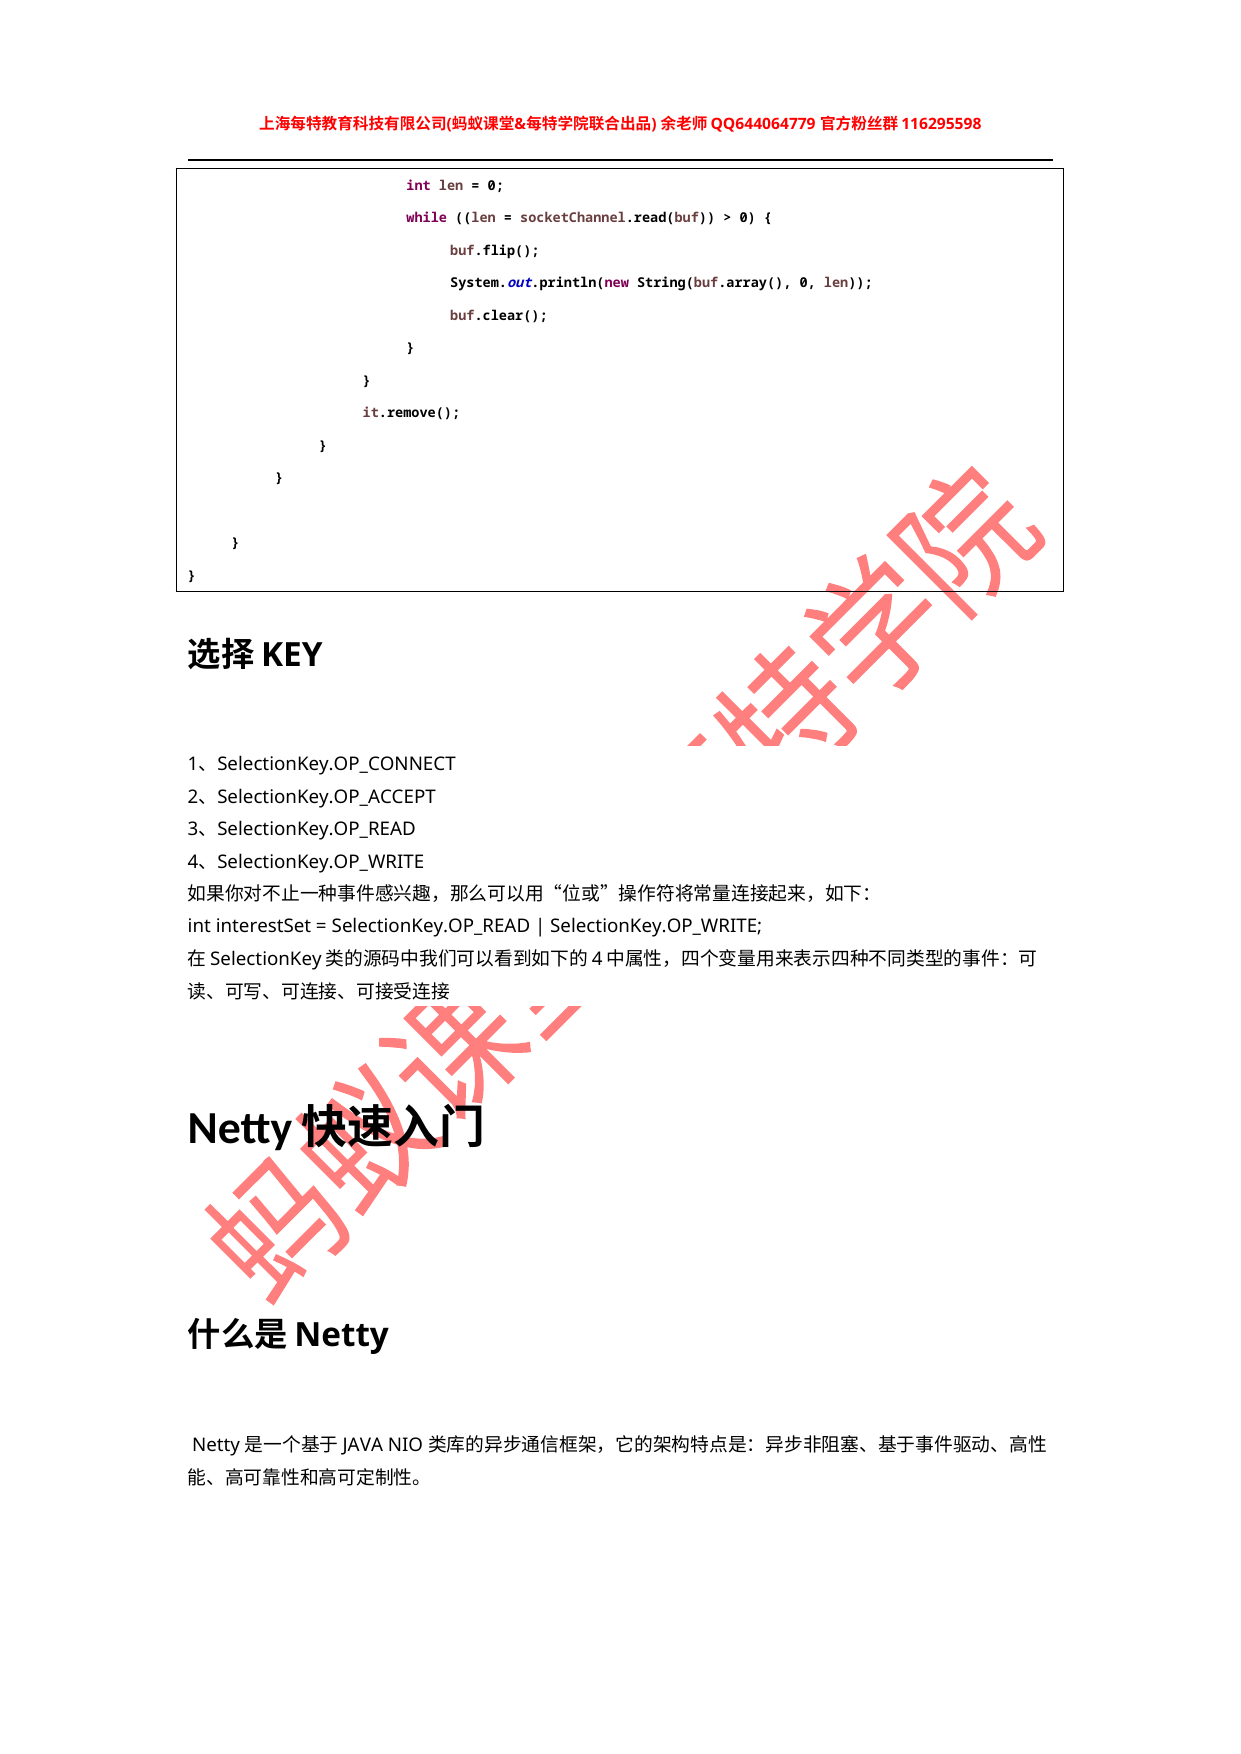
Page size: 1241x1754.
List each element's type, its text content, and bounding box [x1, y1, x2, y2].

subtitle 什么是Netty [187, 1300, 1053, 1365]
text 2、SelectionKey.OP_ACCEPT [187, 779, 1053, 811]
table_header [177, 169, 1063, 591]
text 4、SelectionKey.OP_WRITE [187, 844, 1053, 876]
text Netty 是一个基于 JAVA NIO 类库的异步通信框架，它的架构特点是：异步非阻塞、基于事件驱动、高性能、高可靠性和高可定制性。 [187, 1427, 1053, 1492]
text 在SelectionKey类的源码中我们可以看到如下的4中属性，四个变量用来表示四种不同类型的事件：可读、可写、可连接、可接受连接 [187, 941, 1053, 1006]
text int interestSet = SelectionKey.OP_READ | SelectionKey.OP_WRITE; [187, 909, 1053, 941]
subtitle Netty快速入门 [187, 1074, 1053, 1172]
text 3、SelectionKey.OP_READ [187, 811, 1053, 844]
text 1、SelectionKey.OP_CONNECT [187, 746, 1053, 779]
text 如果你对不止一种事件感兴趣，那么可以用“位或”操作符将常量连接起来，如下： [187, 876, 1053, 909]
subtitle 选择KEY [187, 619, 1053, 684]
